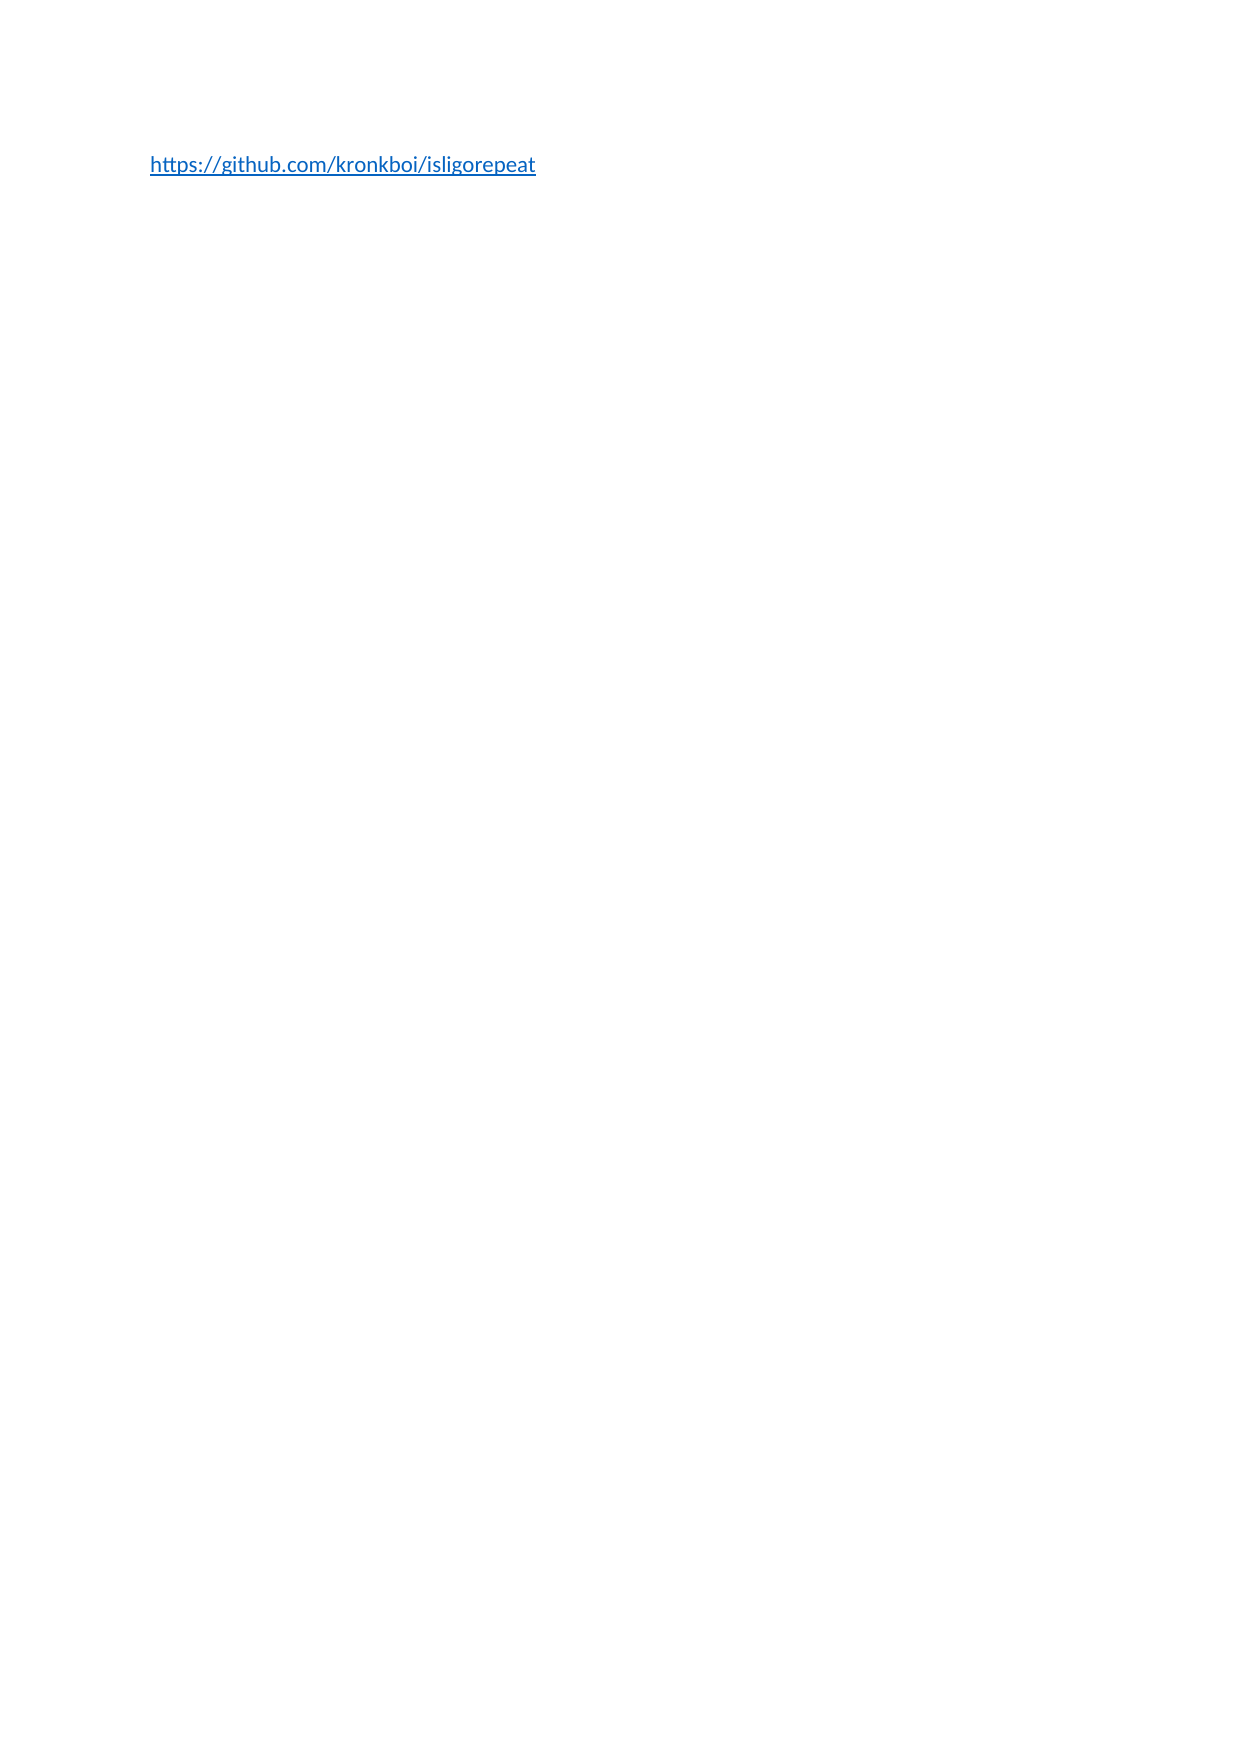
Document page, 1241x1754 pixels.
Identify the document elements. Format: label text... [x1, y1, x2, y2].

text https://github.com/kronkboi/isligorepeat [150, 150, 1090, 178]
